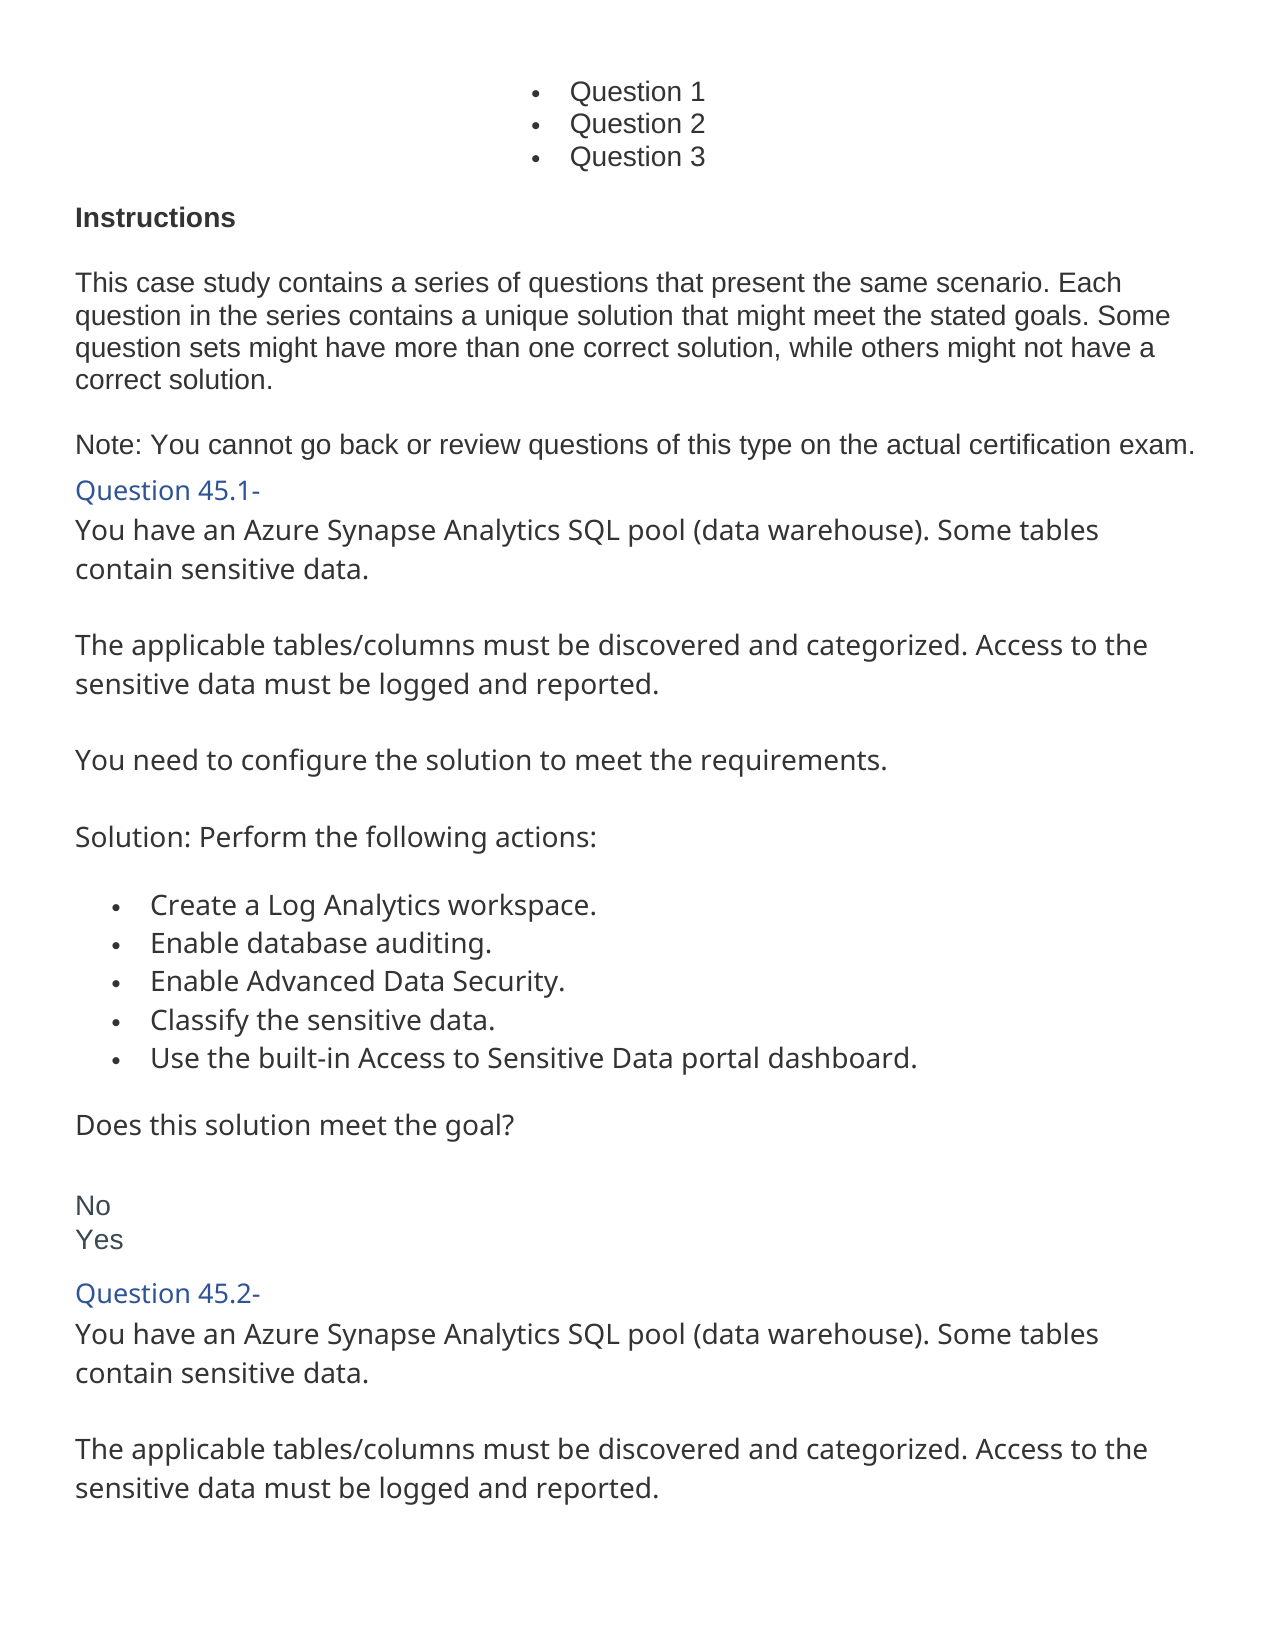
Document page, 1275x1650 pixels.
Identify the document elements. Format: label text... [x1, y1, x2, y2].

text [75, 1315, 1200, 1545]
list Enable database auditing. [112, 923, 1200, 962]
text Instructions This case study contains a series of questions that present the same scenario. Each question in the series contains a unique solution that might meet the stated goals. Some question sets might have more than one correct solution, while others might not have a correct solution. Note: You cannot go back or review questions of this type on the actual certification exam. [75, 201, 1200, 461]
list Question 3 [37, 140, 1200, 172]
list Use the built-in Access to Sensitive Data portal dashboard. [112, 1038, 1200, 1077]
text No [75, 1188, 1200, 1221]
text Yes [75, 1223, 1200, 1256]
list Enable Advanced Data Security. [112, 962, 1200, 1000]
subtitle Question 45.1- [75, 471, 1200, 508]
text You have an Azure Synapse Analytics SQL pool (data warehouse). Some tables contain sensitive data. The applicable tables/columns must be discovered and categorized. Access to the sensitive data must be logged and reported. You need to configure the solution to meet the requirements. Solution: Perform the following actions: [75, 511, 1200, 856]
subtitle Question 45.2- [75, 1275, 1200, 1312]
list Create a Log Analytics workspace. [112, 885, 1200, 923]
list Classify the sensitive data. [112, 1000, 1200, 1038]
list Question 2 [37, 107, 1200, 140]
text Does this solution meet the goal? [75, 1106, 1200, 1144]
list Question 1 [37, 75, 1200, 107]
